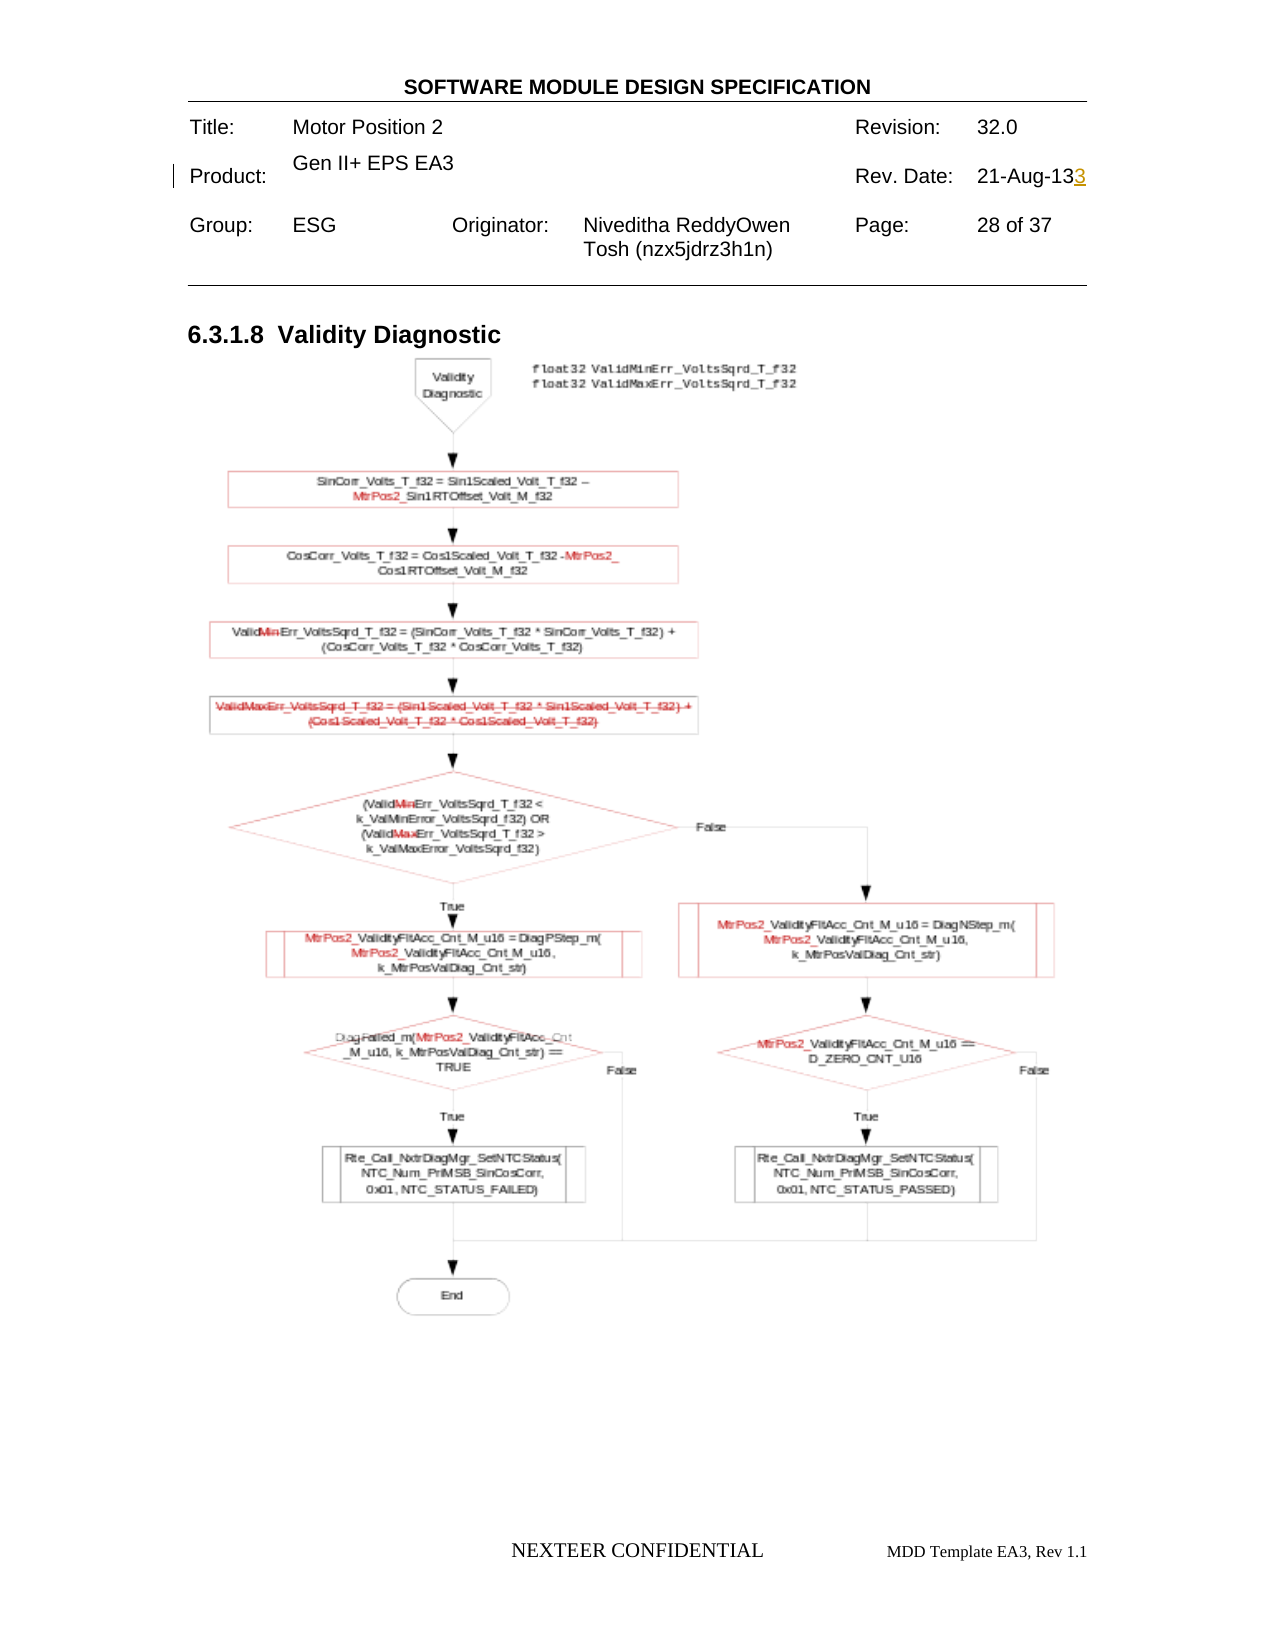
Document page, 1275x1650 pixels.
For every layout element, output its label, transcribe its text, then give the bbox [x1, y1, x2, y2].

subtitle Validity Diagnostic [187, 320, 1087, 349]
